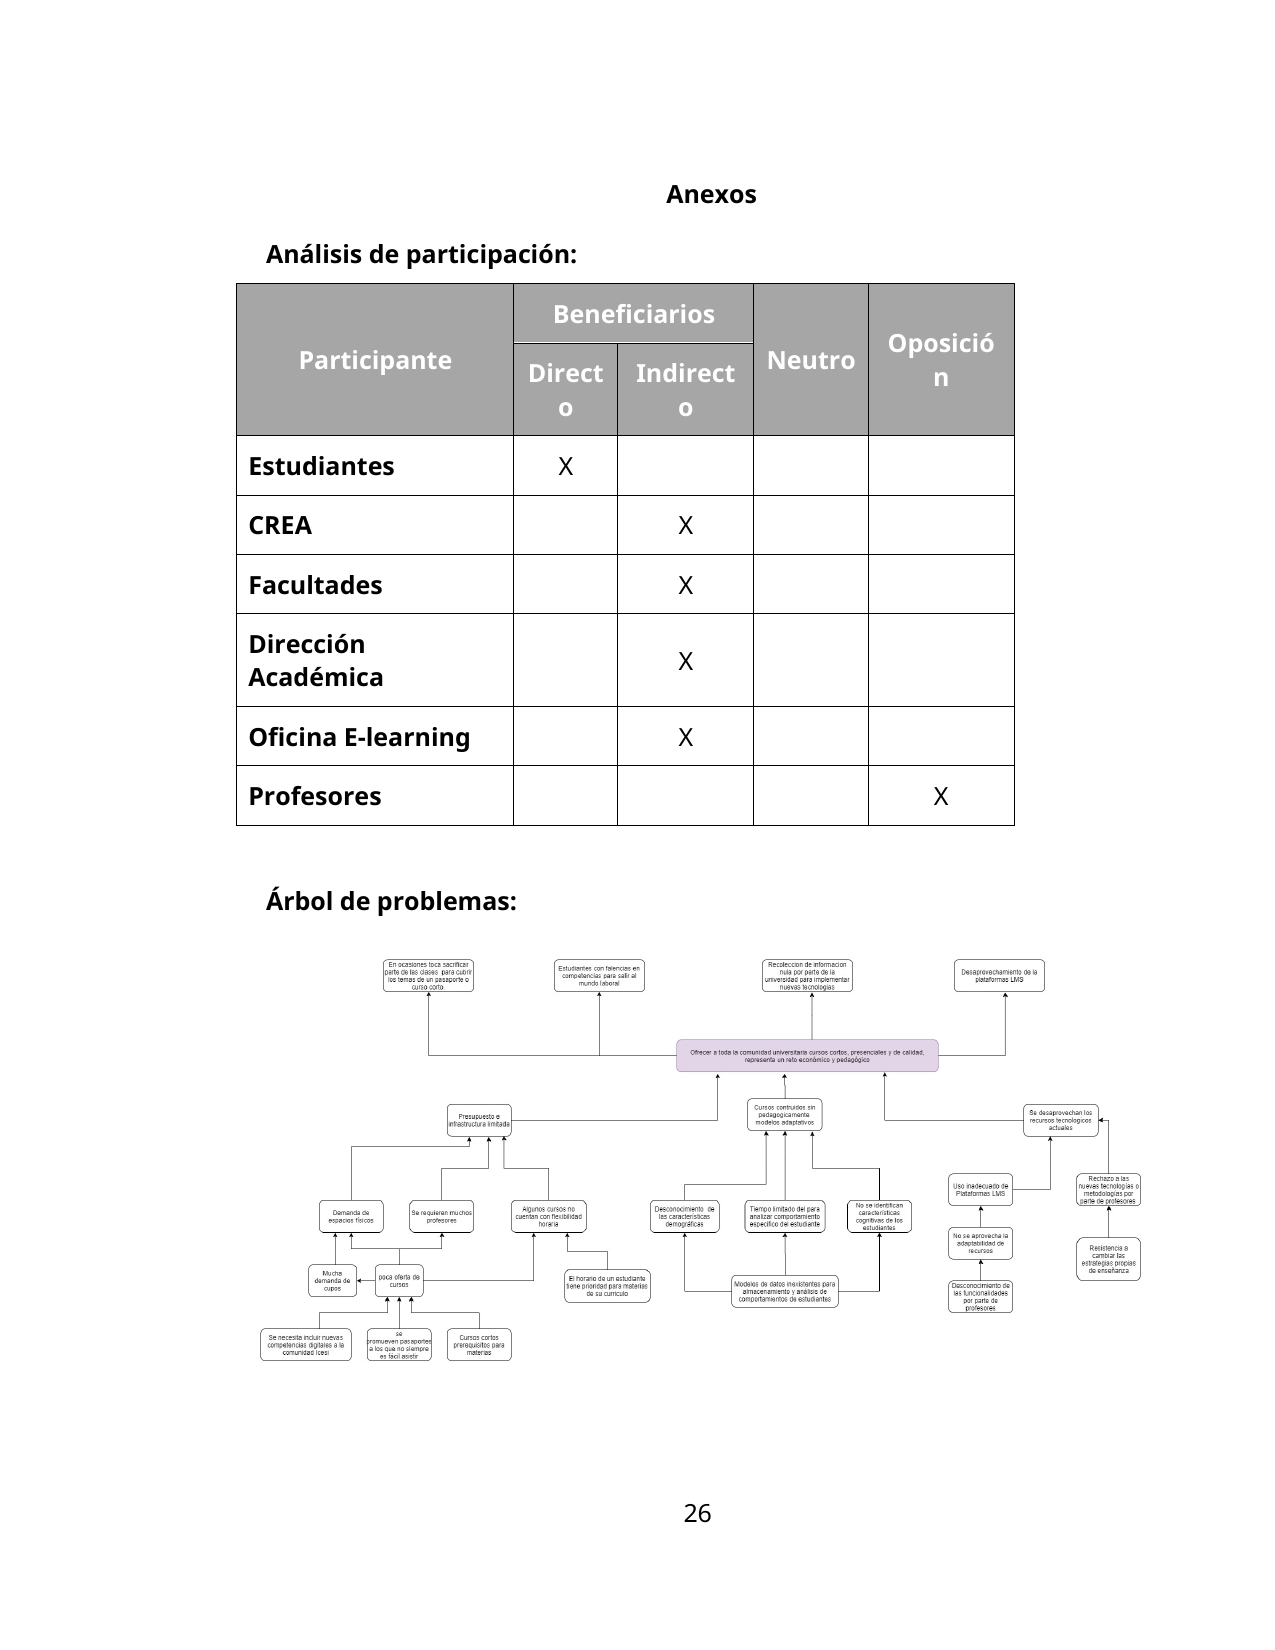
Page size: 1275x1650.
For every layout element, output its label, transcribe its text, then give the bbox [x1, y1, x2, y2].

table_cell X [618, 496, 753, 554]
text Análisis de participación: [236, 237, 1157, 271]
table_cell Profesores [237, 766, 513, 825]
table_cell [754, 496, 868, 554]
table_cell [618, 766, 753, 825]
table_cell X [618, 555, 753, 613]
table_cell [514, 555, 617, 613]
table_cell [514, 614, 617, 706]
table_header Participante [237, 284, 513, 435]
table_cell X [618, 614, 753, 706]
table_cell [869, 436, 1014, 494]
table_cell [514, 766, 617, 825]
table_cell [754, 614, 868, 706]
table_cell Estudiantes [237, 436, 513, 494]
table_cell [754, 555, 868, 613]
table_cell [514, 496, 617, 554]
table_cell X [869, 766, 1014, 825]
text Árbol de problemas: [236, 884, 1157, 917]
table_cell X [618, 707, 753, 765]
table_cell X [514, 436, 617, 494]
table_cell Dirección Académica [237, 614, 513, 706]
table_cell [514, 707, 617, 765]
table_cell [754, 766, 868, 825]
table_header Neutro [754, 284, 868, 435]
table_cell [754, 436, 868, 494]
table_cell CREA [237, 496, 513, 554]
table_header Oposición [869, 284, 1014, 435]
table_cell [869, 496, 1014, 554]
table_cell [754, 707, 868, 765]
table_cell Facultades [237, 555, 513, 613]
text Anexos [236, 177, 1157, 211]
table_cell [618, 436, 753, 494]
picture [244, 943, 1157, 1377]
table_header Beneficiarios [514, 284, 753, 342]
table_cell Indirecto [618, 344, 753, 435]
table_cell Oficina E-learning [237, 707, 513, 765]
table_cell [869, 614, 1014, 706]
table_cell [869, 555, 1014, 613]
table_cell [869, 707, 1014, 765]
table_cell Directo [514, 344, 617, 435]
